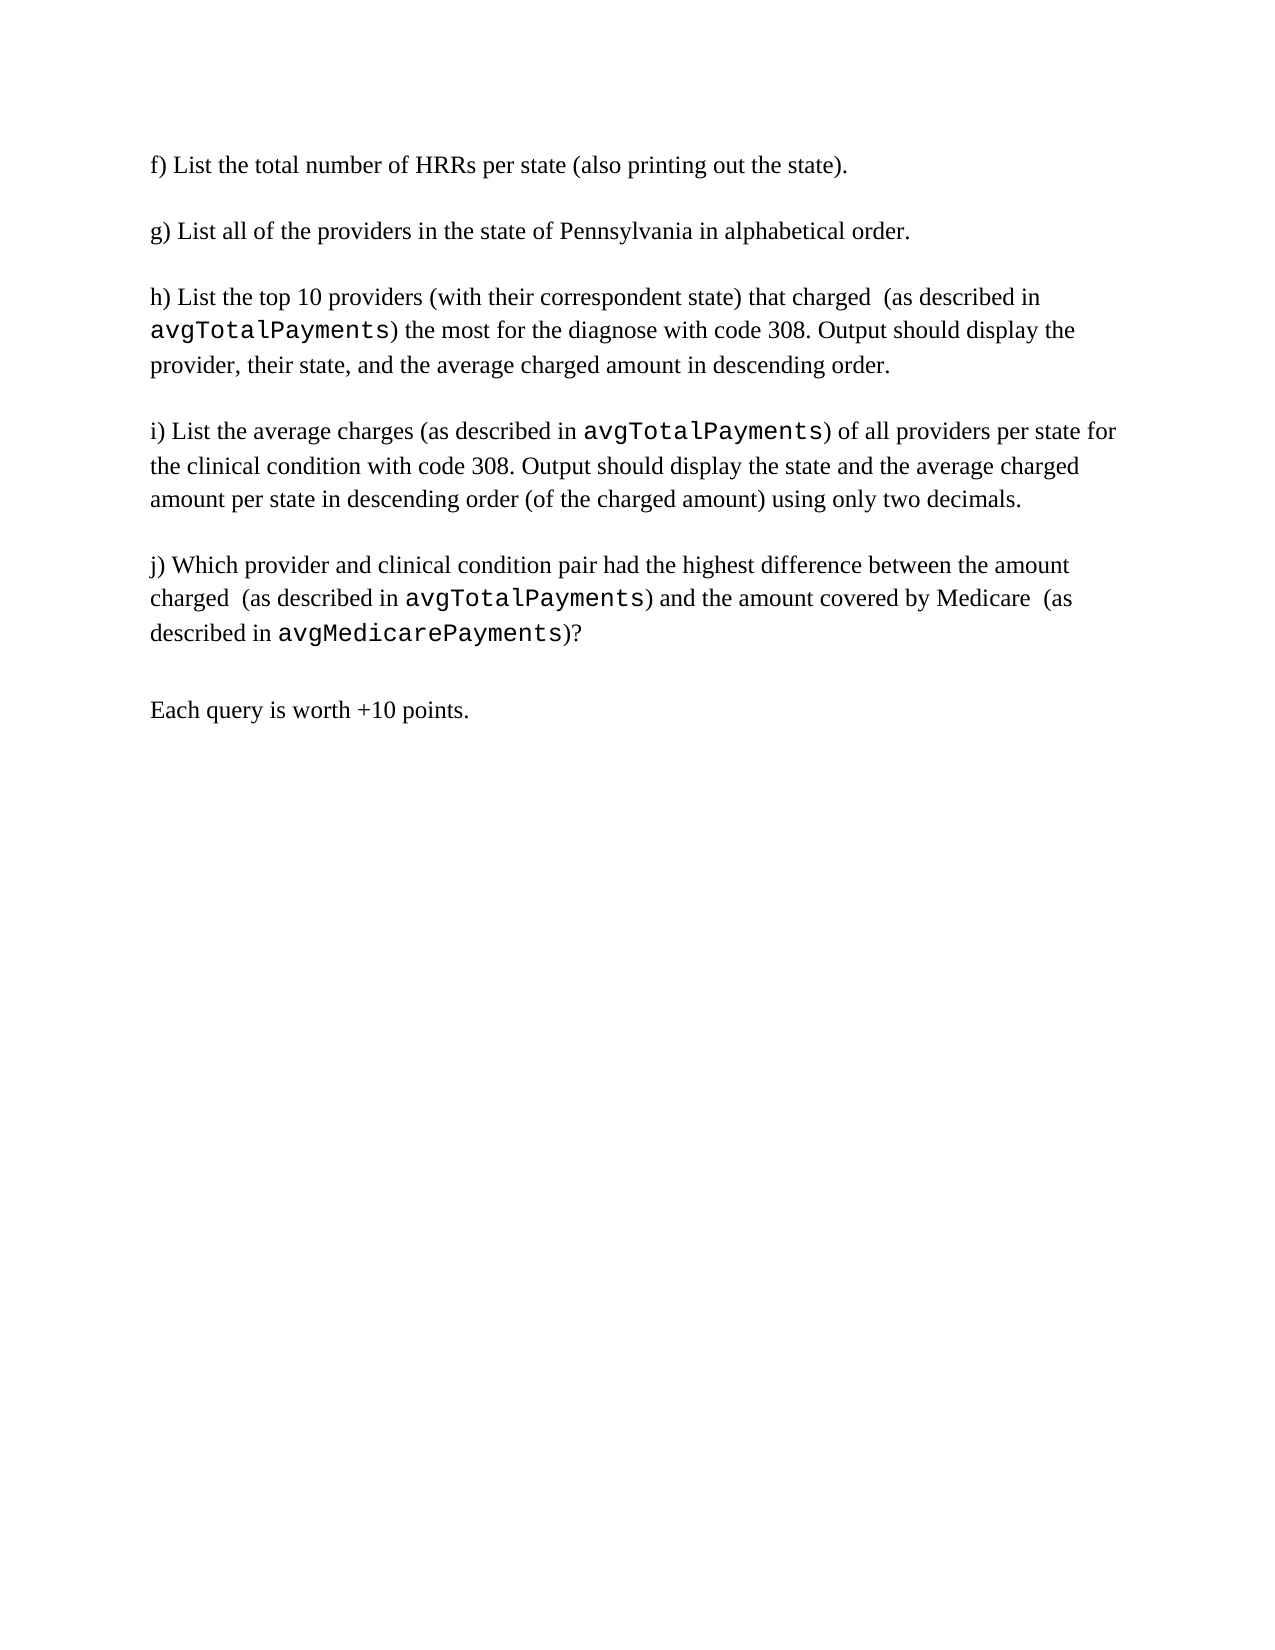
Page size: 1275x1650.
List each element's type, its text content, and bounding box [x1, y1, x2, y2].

text i) List the average charges (as described in avgTotalPayments) of all providers per state for the clinical condition with code 308. Output should display the state and the average charged amount per state in descending order (of the charged amount) using only two decimals. [150, 416, 1125, 513]
text f) List the total number of HRRs per state (also printing out the state). [150, 150, 1125, 179]
subtitle Each query is worth +10 points. [150, 696, 1125, 724]
text g) List all of the providers in the state of Pennsylvania in alphabetical order. [150, 216, 1125, 245]
text j) Which provider and clinical condition pair had the highest difference between the amount charged (as described in avgTotalPayments) and the amount covered by Medicare (as described in avgMedicarePayments)? [150, 550, 1125, 649]
text h) List the top 10 providers (with their correspondent state) that charged (as described in avgTotalPayments) the most for the diagnose with code 308. Output should display the provider, their state, and the average charged amount in descending order. [150, 282, 1125, 379]
